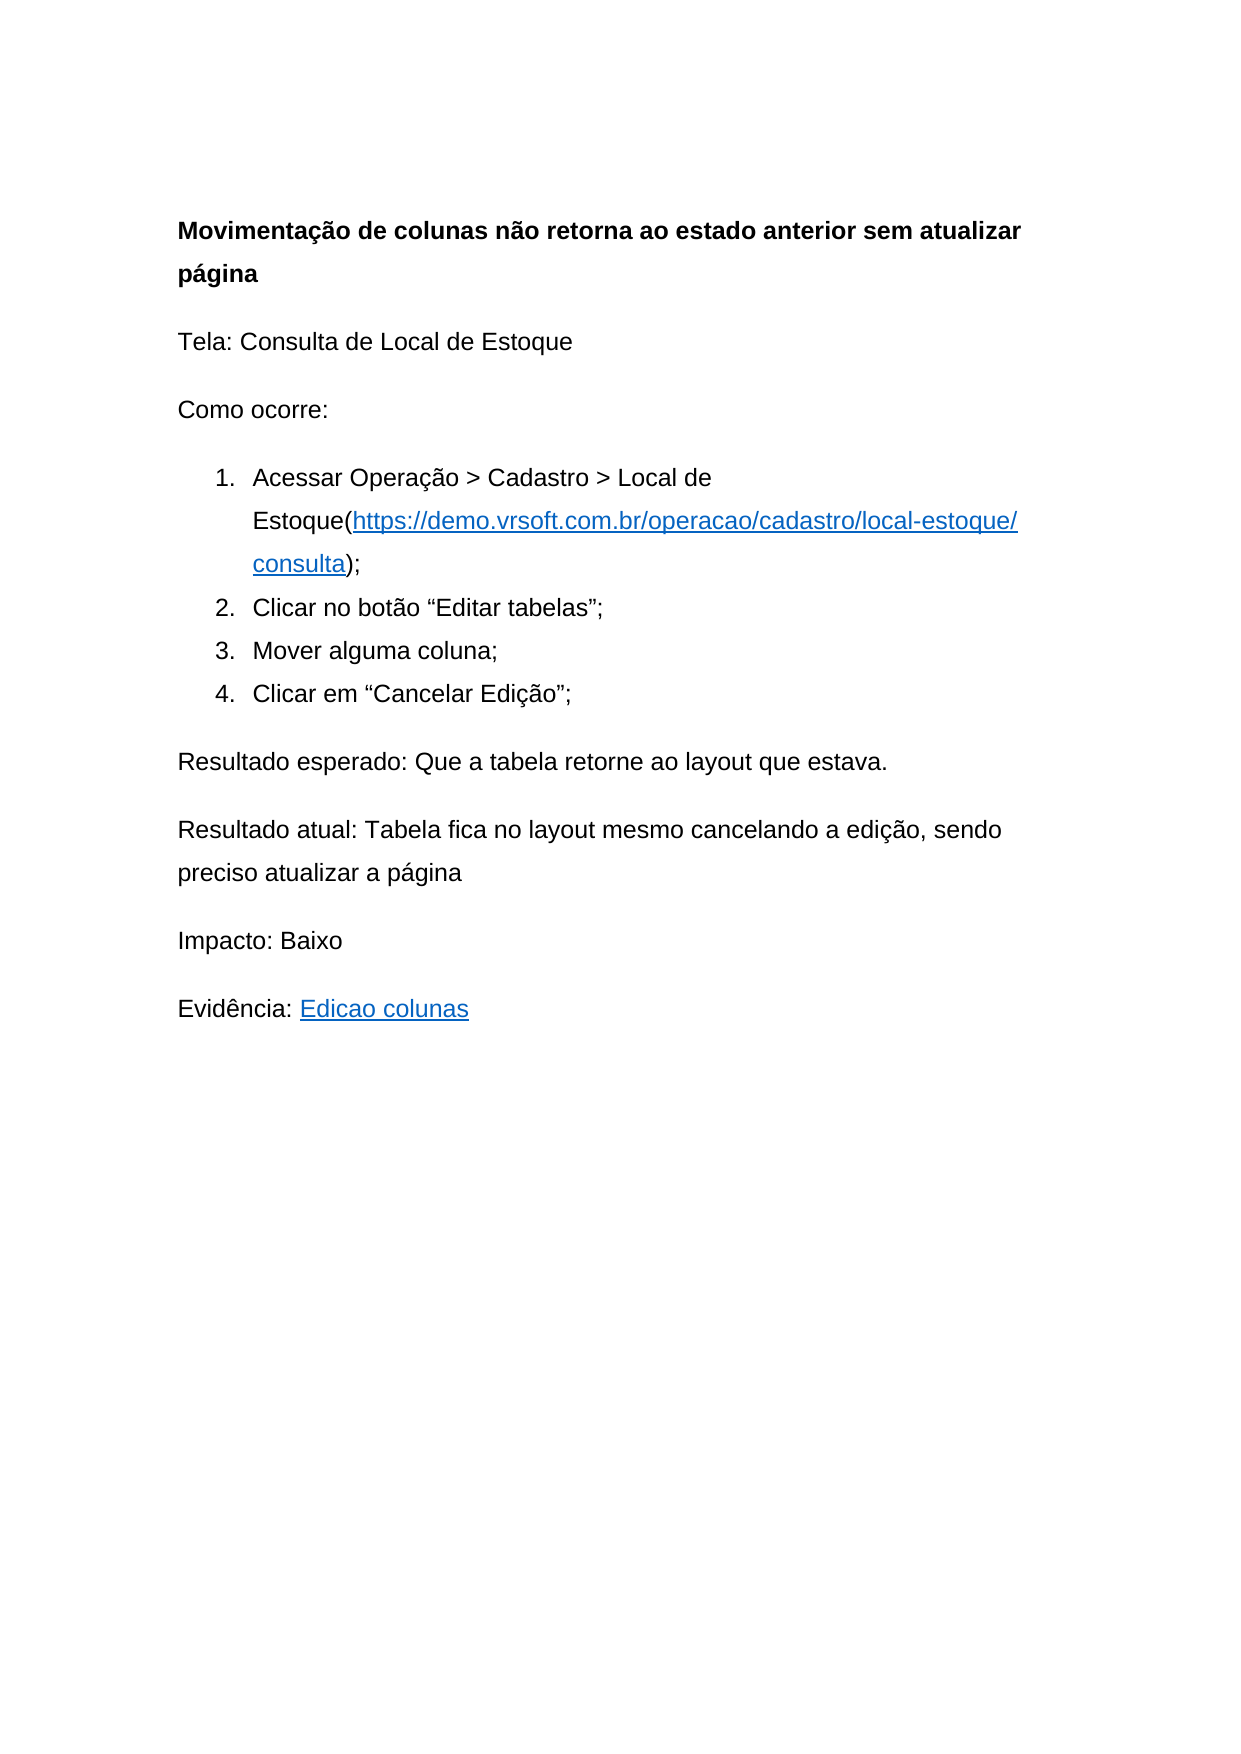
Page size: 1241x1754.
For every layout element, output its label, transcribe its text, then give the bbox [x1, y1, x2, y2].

list Clicar em “Cancelar Edição”; [215, 679, 1063, 708]
text Resultado atual: Tabela fica no layout mesmo cancelando a edição, sendo preciso atualizar a página [177, 815, 1063, 887]
list Clicar no botão “Editar tabelas”; [215, 593, 1063, 621]
text Tela: Consulta de Local de Estoque [177, 327, 1063, 356]
list Mover alguma coluna; [215, 636, 1063, 664]
list Acessar Operação > Cadastro > Local de Estoque(https://demo.vrsoft.com.br/operacao/cadastro/local-estoque/consulta); [215, 463, 1063, 578]
text Evidência: Edicao colunas [177, 994, 1063, 1023]
text Como ocorre: [177, 395, 1063, 424]
text Resultado esperado: Que a tabela retorne ao layout que estava. [177, 747, 1063, 776]
text Movimentação de colunas não retorna ao estado anterior sem atualizar página [177, 216, 1063, 288]
text Impacto: Baixo [177, 926, 1063, 955]
